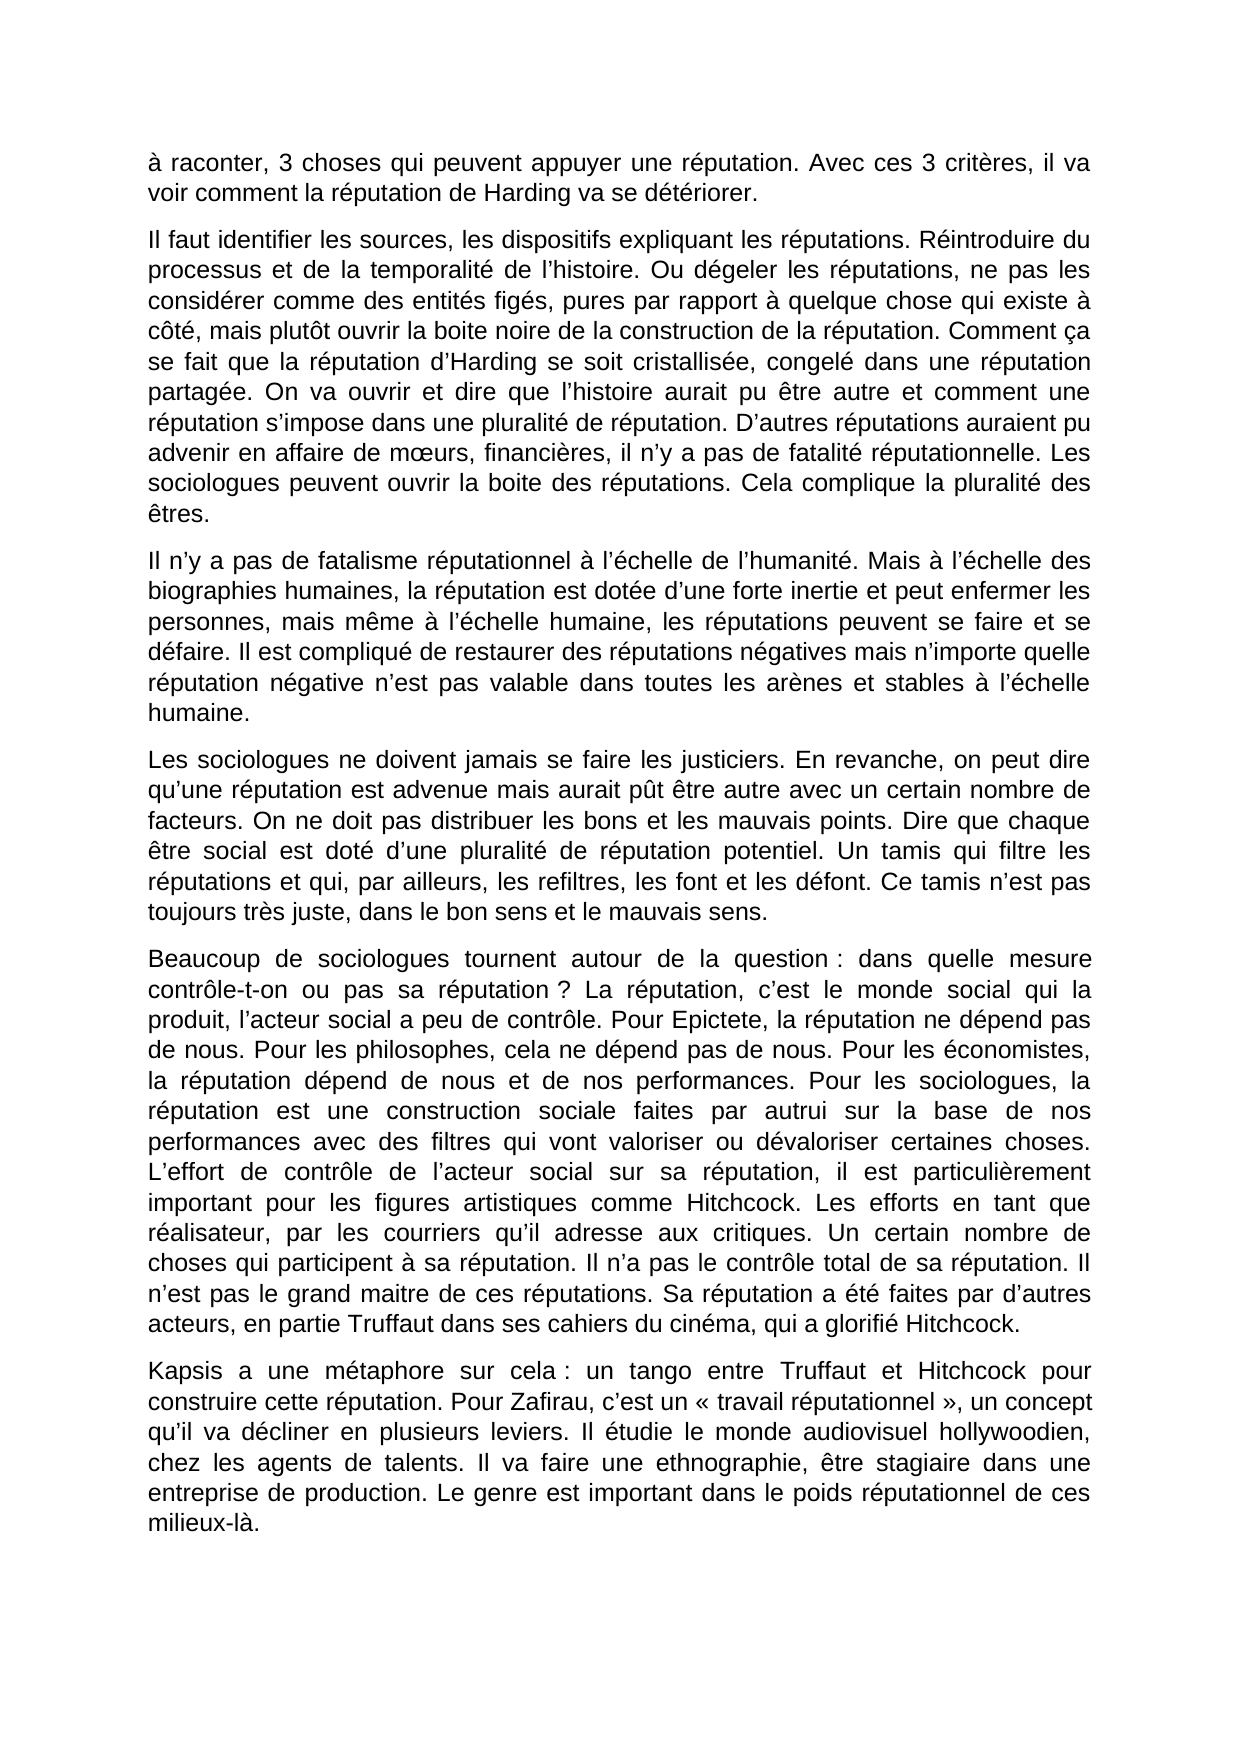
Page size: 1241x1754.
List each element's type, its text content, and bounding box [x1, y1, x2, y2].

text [148, 148, 1093, 207]
text Les sociologues ne doivent jamais se faire les justiciers. En revanche, on peut dire qu’une réputation est advenue mais aurait pût être autre avec un certain nombre de facteurs. On ne doit pas distribuer les bons et les mauvais points. Dire que chaque être social est doté d’une pluralité de réputation potentiel. Un tamis qui filtre les réputations et qui, par ailleurs, les refiltres, les font et les défont. Ce tamis n’est pas toujours très juste, dans le bon sens et le mauvais sens. [148, 745, 1093, 926]
text Kapsis a une métaphore sur cela : un tango entre Truffaut et Hitchcock pour construire cette réputation. Pour Zafirau, c’est un « travail réputationnel », un concept qu’il va décliner en plusieurs leviers. Il étudie le monde audiovisuel hollywoodien, chez les agents de talents. Il va faire une ethnographie, être stagiaire dans une entreprise de production. Le genre est important dans le poids réputationnel de ces milieux-là. [148, 1356, 1093, 1537]
text Beaucoup de sociologues tournent autour de la question : dans quelle mesure contrôle-t-on ou pas sa réputation ? La réputation, c’est le monde social qui la produit, l’acteur social a peu de contrôle. Pour Epictete, la réputation ne dépend pas de nous. Pour les philosophes, cela ne dépend pas de nous. Pour les économistes, la réputation dépend de nous et de nos performances. Pour les sociologues, la réputation est une construction sociale faites par autrui sur la base de nos performances avec des filtres qui vont valoriser ou dévaloriser certaines choses. L’effort de contrôle de l’acteur social sur sa réputation, il est particulièrement important pour les figures artistiques comme Hitchcock. Les efforts en tant que réalisateur, par les courriers qu’il adresse aux critiques. Un certain nombre de choses qui participent à sa réputation. Il n’a pas le contrôle total de sa réputation. Il n’est pas le grand maitre de ces réputations. Sa réputation a été faites par d’autres acteurs, en partie Truffaut dans ses cahiers du cinéma, qui a glorifié Hitchcock. [148, 944, 1093, 1338]
text Il n’y a pas de fatalisme réputationnel à l’échelle de l’humanité. Mais à l’échelle des biographies humaines, la réputation est dotée d’une forte inertie et peut enfermer les personnes, mais même à l’échelle humaine, les réputations peuvent se faire et se défaire. Il est compliqué de restaurer des réputations négatives mais n’importe quelle réputation négative n’est pas valable dans toutes les arènes et stables à l’échelle humaine. [148, 546, 1093, 727]
text Il faut identifier les sources, les dispositifs expliquant les réputations. Réintroduire du processus et de la temporalité de l’histoire. Ou dégeler les réputations, ne pas les considérer comme des entités figés, pures par rapport à quelque chose qui existe à côté, mais plutôt ouvrir la boite noire de la construction de la réputation. Comment ça se fait que la réputation d’Harding se soit cristallisée, congelé dans une réputation partagée. On va ouvrir et dire que l’histoire aurait pu être autre et comment une réputation s’impose dans une pluralité de réputation. D’autres réputations auraient pu advenir en affaire de mœurs, financières, il n’y a pas de fatalité réputationnelle. Les sociologues peuvent ouvrir la boite des réputations. Cela complique la pluralité des êtres. [148, 225, 1093, 528]
